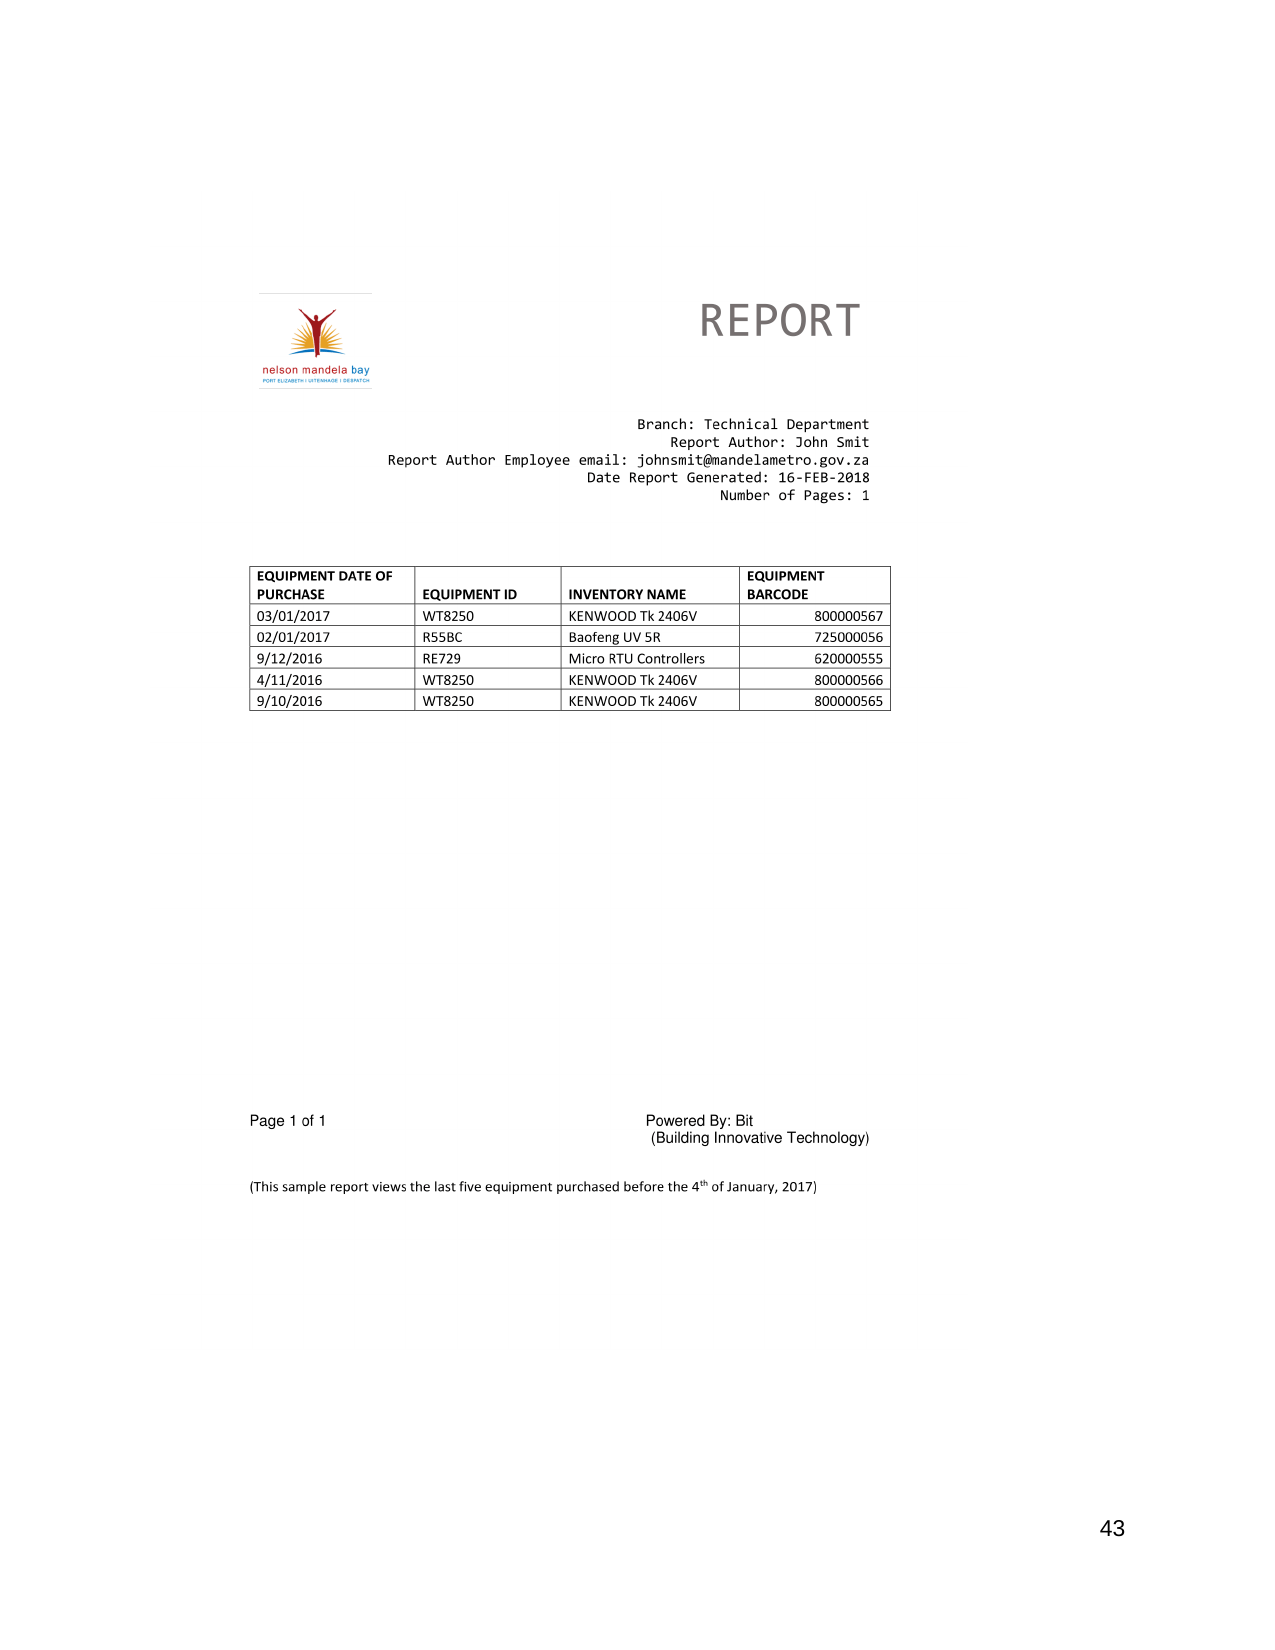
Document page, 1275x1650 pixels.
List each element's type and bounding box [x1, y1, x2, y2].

picture [150, 191, 968, 1350]
